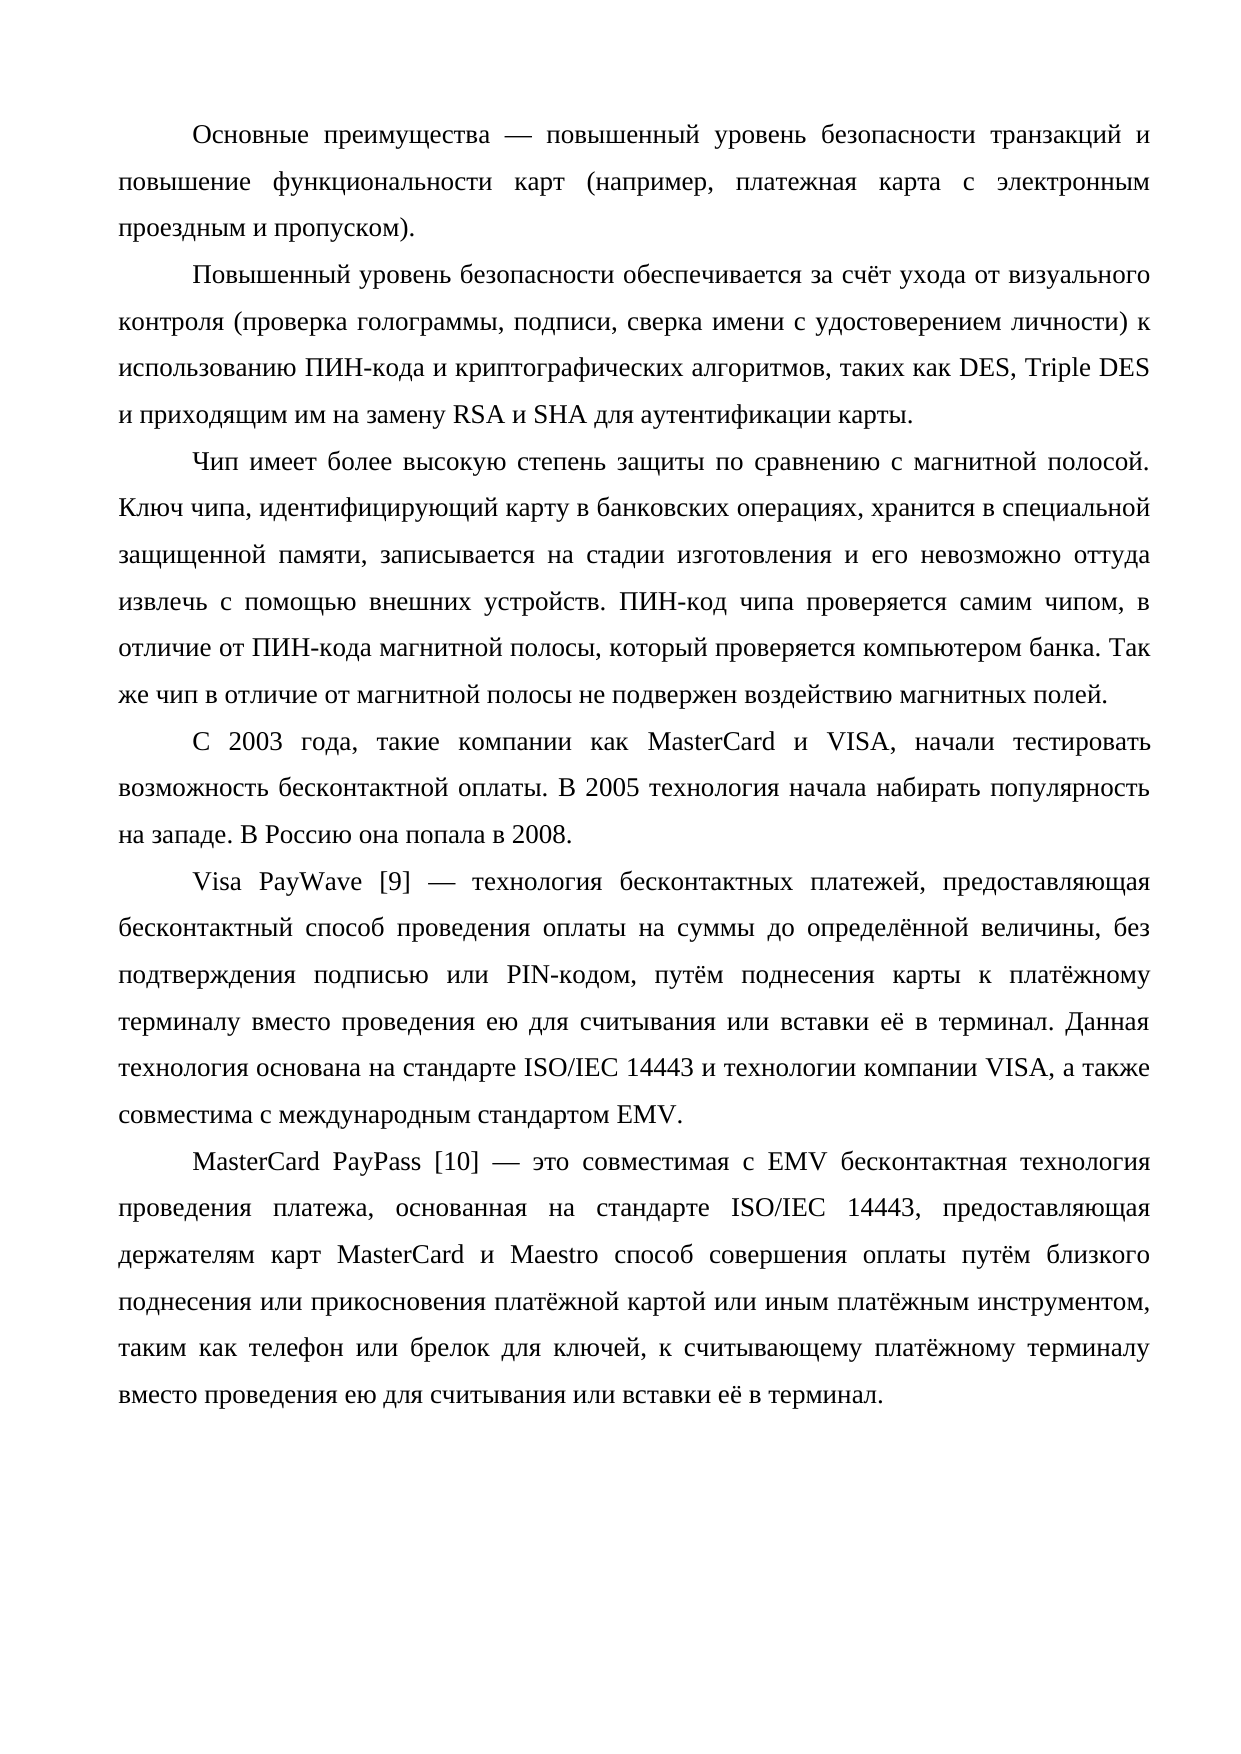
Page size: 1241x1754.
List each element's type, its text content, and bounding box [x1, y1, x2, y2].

text С 2003 года, такие компании как MasterCard и VISA, начали тестировать возможность бесконтактной оплаты. В 2005 технология начала набирать популярность на западе. В Россию она попала в 2008. [118, 725, 1152, 849]
text Visa PayWave [9] — технология бесконтактных платежей, предоставляющая бесконтактный способ проведения оплаты на суммы до определённой величины, без подтверждения подписью или PIN-кодом, путём поднесения карты к платёжному терминалу вместо проведения ею для считывания или вставки её в терминал. Данная технология основана на стандарте ISO/IEC 14443 и технологии компании VISA, а также совместима с международным стандартом EMV. [118, 865, 1152, 1129]
text Повышенный уровень безопасности обеспечивается за счёт ухода от визуального контроля (проверка голограммы, подписи, сверка имени с удостоверением личности) к использованию ПИН-кода и криптографических алгоритмов, таких как DES, Triple DES и приходящим им на замену RSA и SHA для аутентификации карты. [118, 258, 1152, 429]
text MasterCard PayPass [10] — это совместимая с EMV бесконтактная технология проведения платежа, основанная на стандарте ISO/IEC 14443, предоставляющая держателям карт MasterCard и Maestro способ совершения оплаты путём близкого поднесения или прикосновения платёжной картой или иным платёжным инструментом, таким как телефон или брелок для ключей, к считывающему платёжному терминалу вместо проведения ею для считывания или вставки её в терминал. [118, 1145, 1152, 1409]
text Основные преимущества — повышенный уровень безопасности транзакций и повышение функциональности карт (например, платежная карта с электронным проездным и пропуском). [118, 118, 1152, 243]
text Чип имеет более высокую степень защиты по сравнению с магнитной полосой. Ключ чипа, идентифицирующий карту в банковских операциях, хранится в специальной защищенной памяти, записывается на стадии изготовления и его невозможно оттуда извлечь с помощью внешних устройств. ПИН-код чипа проверяется самим чипом, в отличие от ПИН-кода магнитной полосы, который проверяется компьютером банка. Так же чип в отличие от магнитной полосы не подвержен воздействию магнитных полей. [118, 445, 1152, 709]
